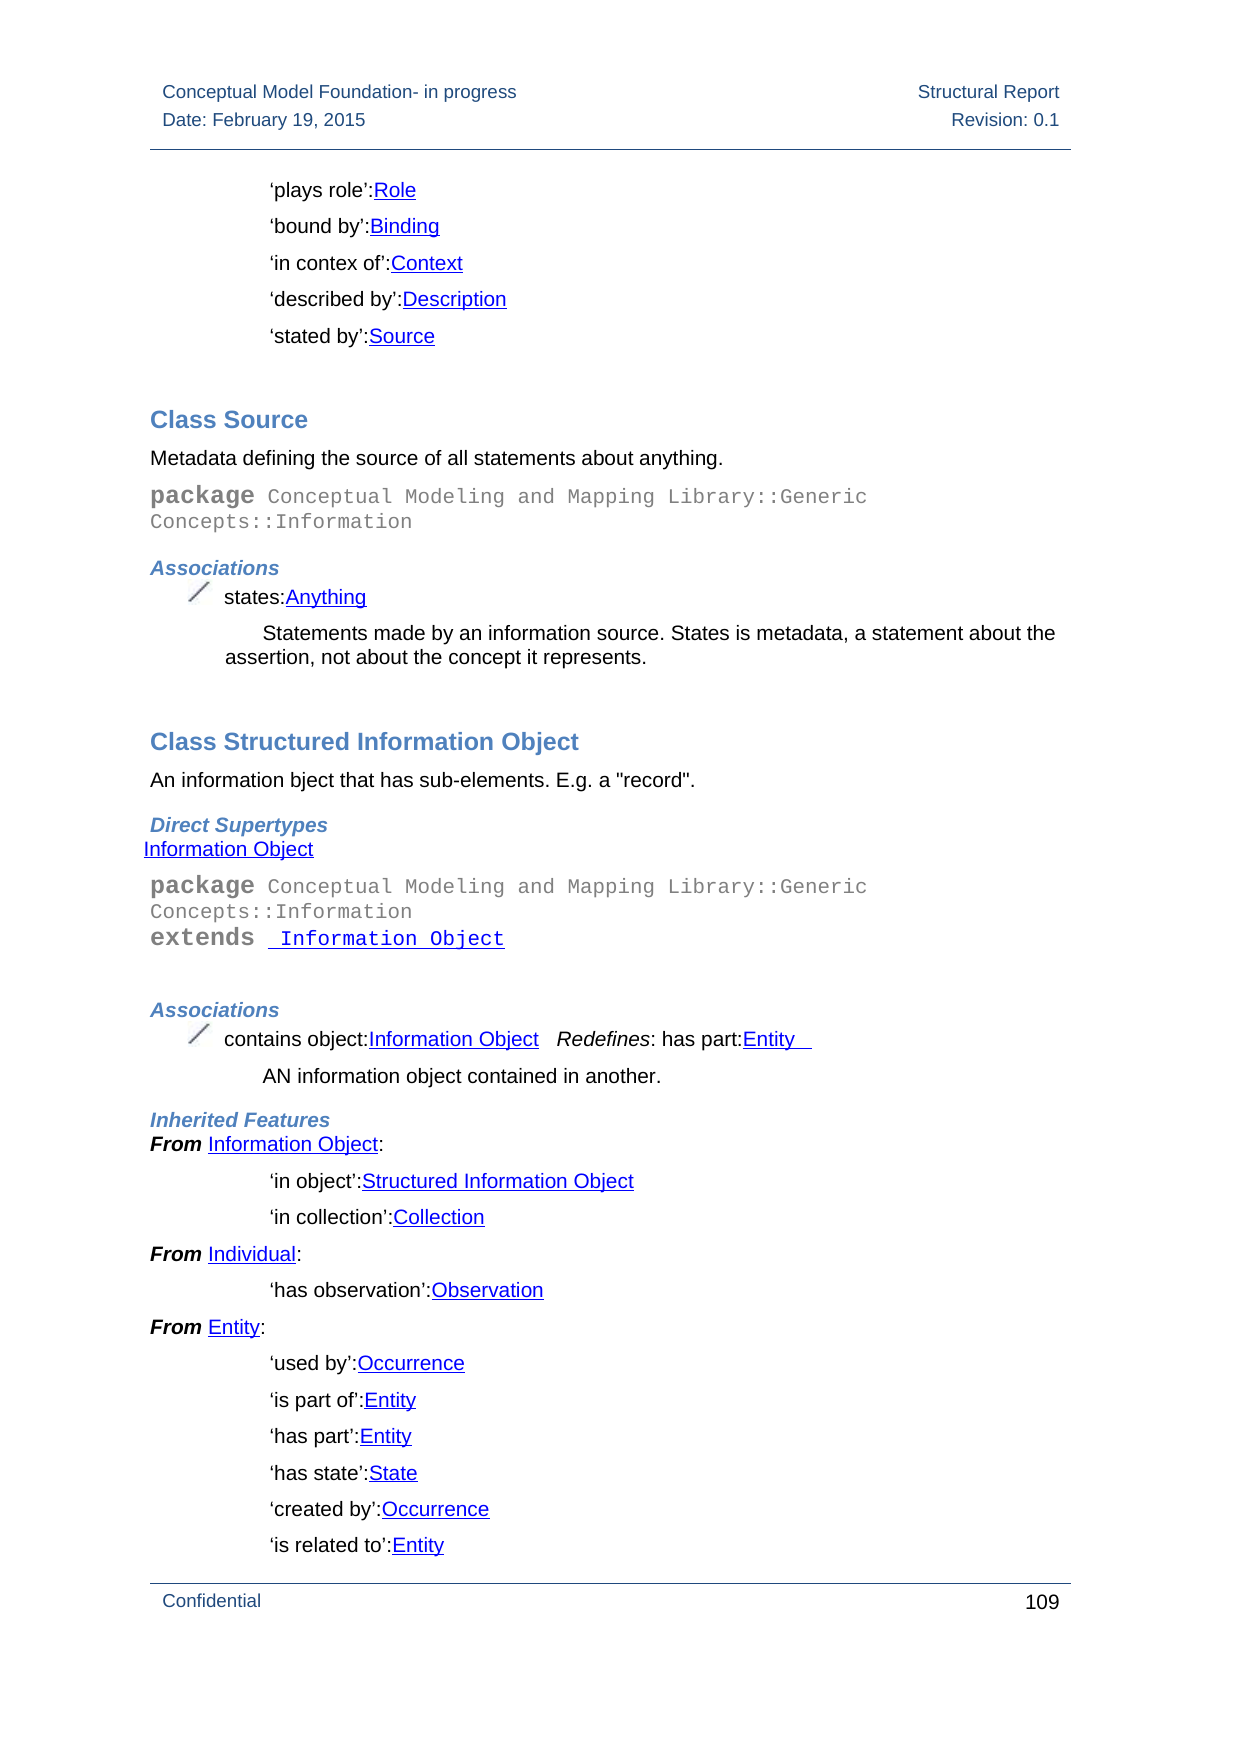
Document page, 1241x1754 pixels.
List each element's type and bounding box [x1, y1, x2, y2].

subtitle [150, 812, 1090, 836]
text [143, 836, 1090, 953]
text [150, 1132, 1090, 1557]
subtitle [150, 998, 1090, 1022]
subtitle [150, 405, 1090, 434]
picture [187, 1021, 213, 1047]
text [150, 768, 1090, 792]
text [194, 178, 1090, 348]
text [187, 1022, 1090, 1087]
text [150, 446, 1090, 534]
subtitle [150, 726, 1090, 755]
picture [187, 579, 213, 605]
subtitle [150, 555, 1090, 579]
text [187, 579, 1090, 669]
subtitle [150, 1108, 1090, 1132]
